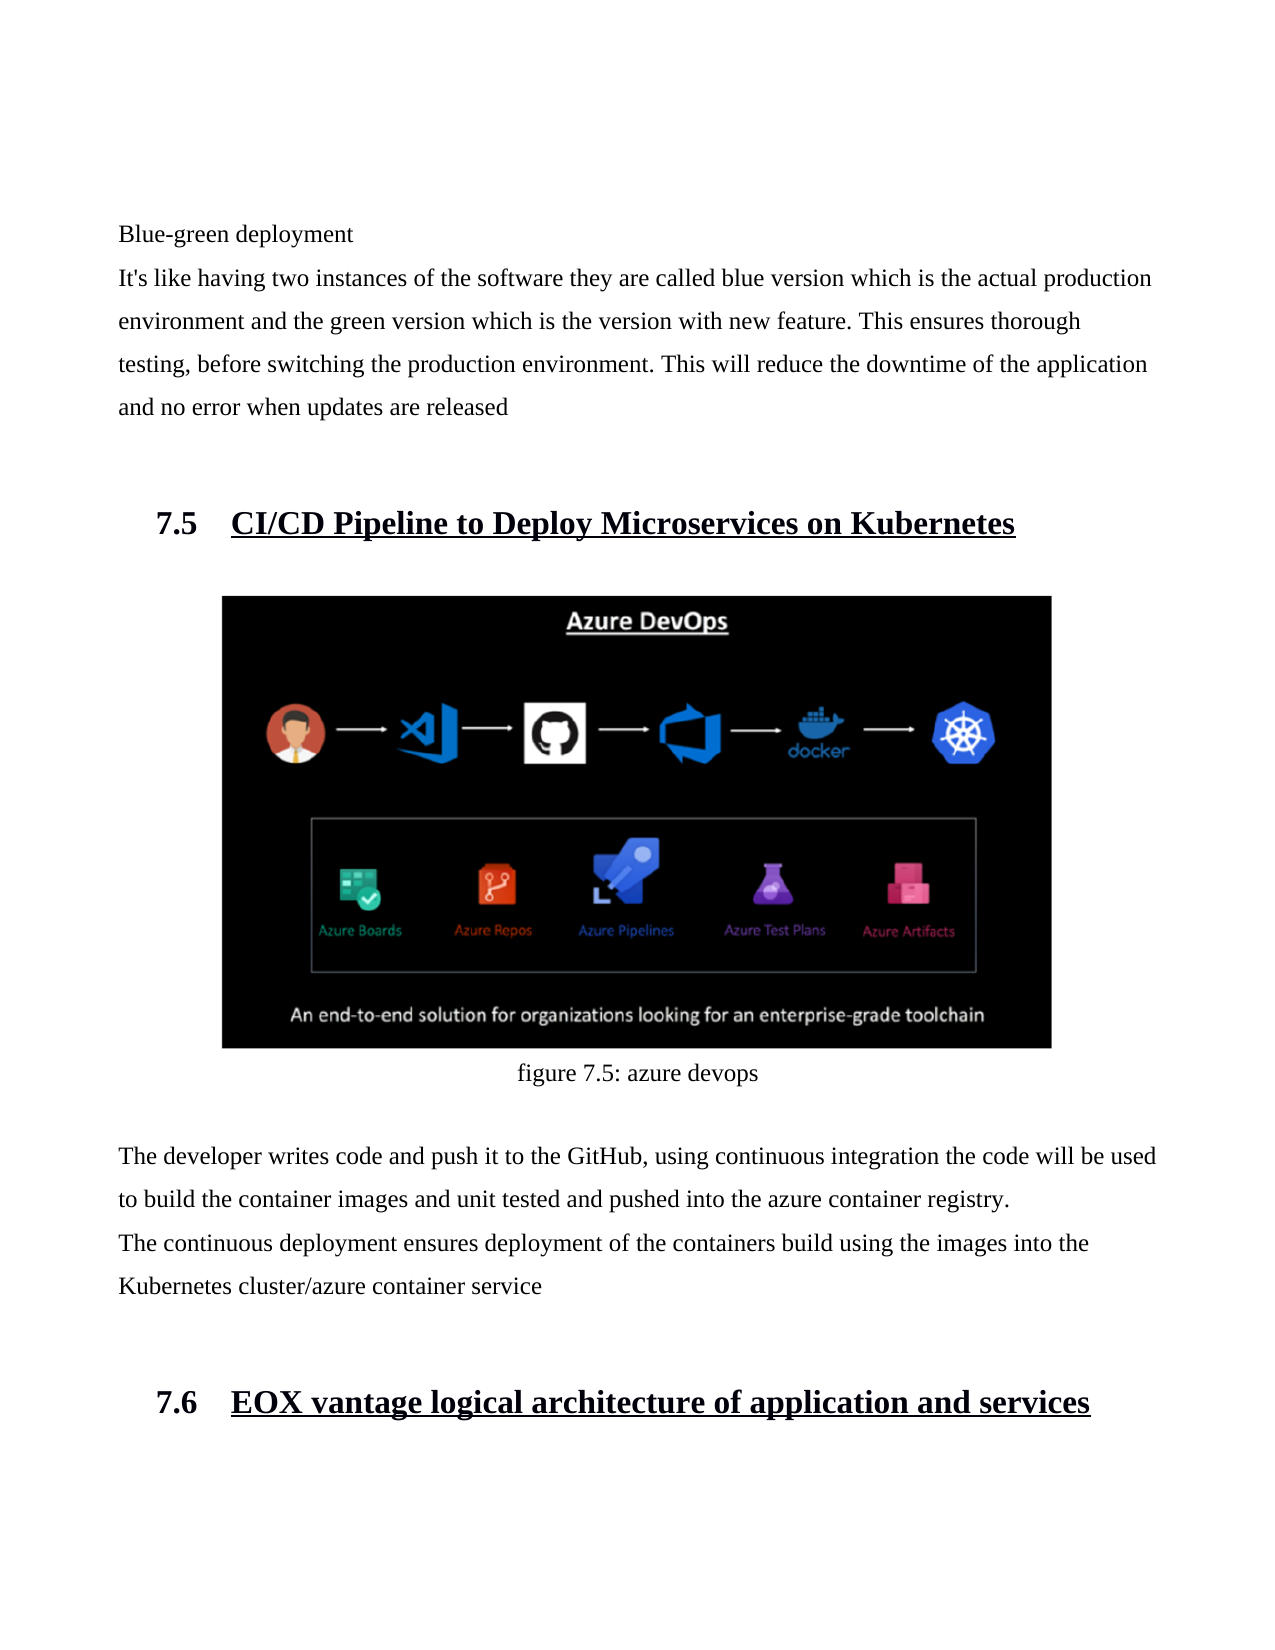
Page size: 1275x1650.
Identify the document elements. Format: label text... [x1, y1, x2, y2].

text Blue-green deployment [118, 219, 1157, 248]
text The developer writes code and push it to the GitHub, using continuous integration the code will be used to build the container images and unit tested and pushed into the azure container registry. [118, 1141, 1157, 1213]
text It's like having two instances of the software they are called blue version which is the actual production environment and the green version which is the version with new feature. This ensures thorough testing, before switching the production environment. This will reduce the downtime of the application and no error when updates are released [118, 263, 1157, 421]
picture [210, 585, 1065, 1058]
list CI/CD Pipeline to Deploy Microservices on Kubernetes [156, 503, 1157, 542]
list EOX vantage logical architecture of application and services [156, 1382, 1157, 1420]
text The continuous deployment ensures deployment of the containers build using the images into the Kubernetes cluster/azure container service [118, 1228, 1157, 1299]
text figure 7.5: azure devops [118, 1058, 1157, 1086]
